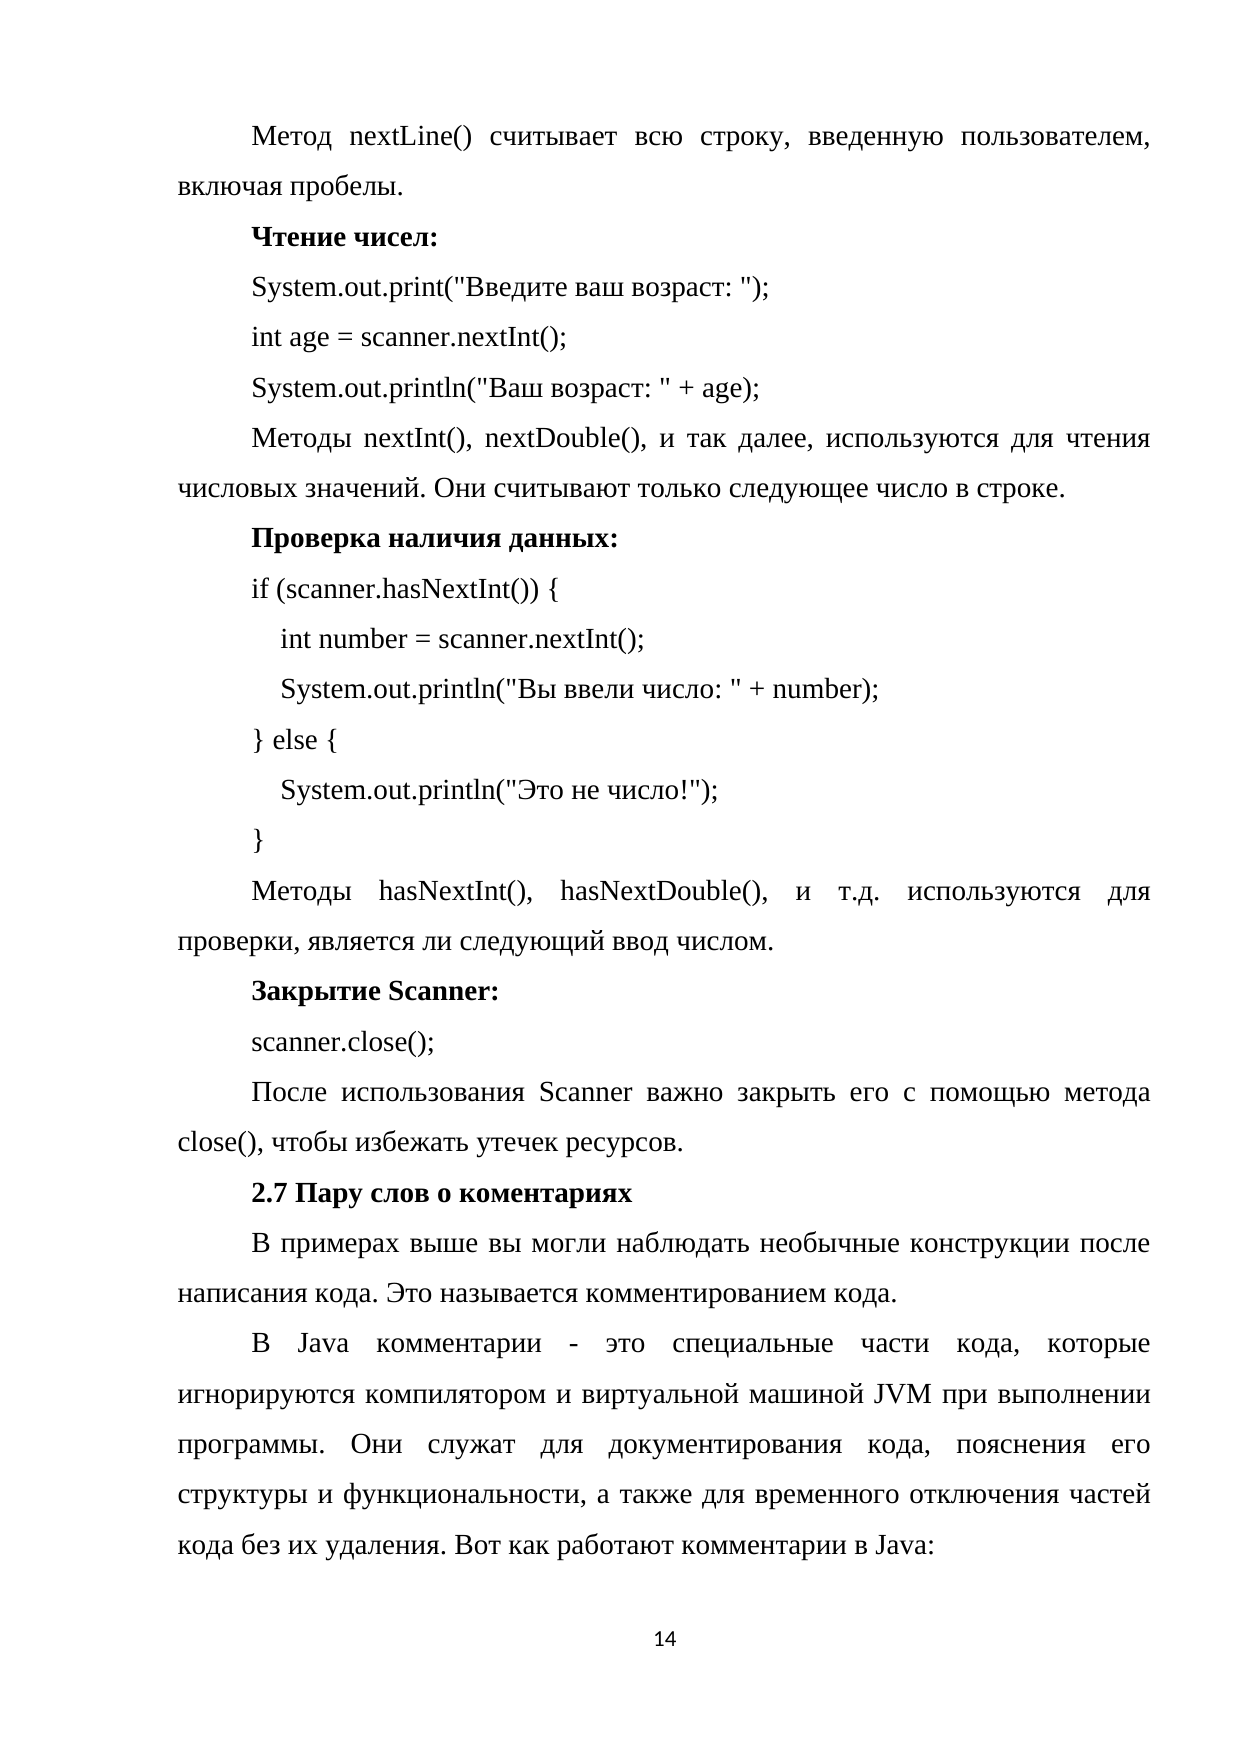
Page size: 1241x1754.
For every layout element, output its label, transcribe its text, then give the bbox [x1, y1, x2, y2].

text В Java комментарии - это специальные части кода, которые игнорируются компилятором и виртуальной машиной JVM при выполнении программы. Они служат для документирования кода, пояснения его структуры и функциональности, а также для временного отключения частей кода без их удаления. Вот как работают комментарии в Java: [177, 1326, 1152, 1560]
text В примерах выше вы могли наблюдать необычные конструкции после написания кода. Это называется комментированием кода. [177, 1225, 1152, 1309]
text Методы nextInt(), nextDouble(), и так далее, используются для чтения числовых значений. Они считывают только следующее число в строке. [177, 420, 1152, 504]
text if (scanner.hasNextInt()) { [177, 571, 1152, 604]
text System.out.println("Это не число!"); [177, 772, 1152, 806]
text Проверка наличия данных: [177, 521, 1152, 554]
text Закрытие Scanner: [177, 973, 1152, 1007]
text } else { [177, 722, 1152, 755]
text После использования Scanner важно закрыть его с помощью метода close(), чтобы избежать утечек ресурсов. [177, 1074, 1152, 1158]
text int age = scanner.nextInt(); [177, 319, 1152, 353]
text int number = scanner.nextInt(); [177, 621, 1152, 655]
text 2.7 Пару слов о коментариях [177, 1175, 1152, 1208]
text Методы hasNextInt(), hasNextDouble(), и т.д. используются для проверки, является ли следующий ввод числом. [177, 873, 1152, 957]
text Чтение чисел: [177, 219, 1152, 252]
text System.out.println("Ваш возраст: " + age); [177, 370, 1152, 403]
text scanner.close(); [177, 1024, 1152, 1057]
text System.out.println("Вы ввели число: " + number); [177, 672, 1152, 705]
text } [177, 822, 1152, 856]
text Метод nextLine() считывает всю строку, введенную пользователем, включая пробелы. [177, 118, 1152, 202]
text System.out.print("Введите ваш возраст: "); [177, 269, 1152, 303]
